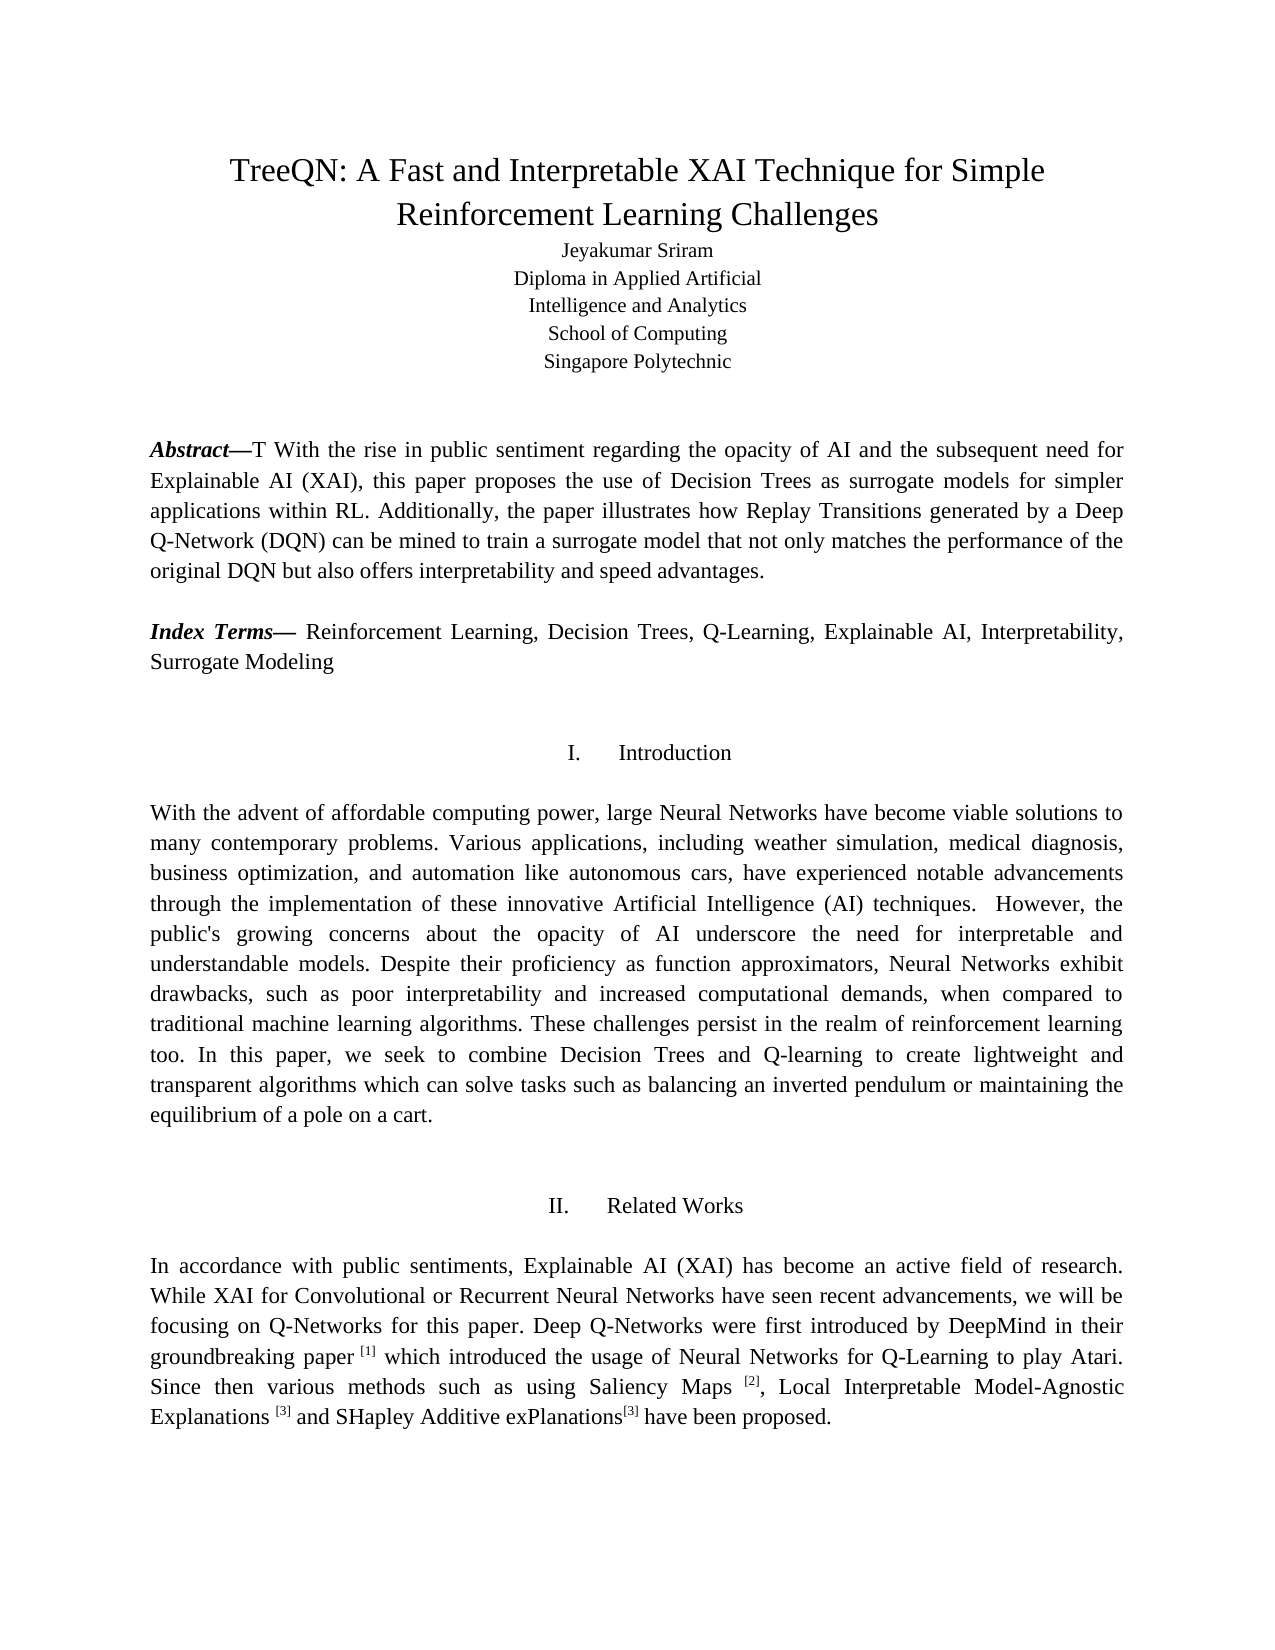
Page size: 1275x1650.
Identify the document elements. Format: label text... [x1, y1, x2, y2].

text Singapore Polytechnic [150, 348, 1125, 373]
text Intelligence and Analytics [150, 293, 1125, 317]
text With the advent of affordable computing power, large Neural Networks have become viable solutions to many contemporary problems. Various applications, including weather simulation, medical diagnosis, business optimization, and automation like autonomous cars, have experienced notable advancements through the implementation of these innovative Artificial Intelligence (AI) techniques. However, the public's growing concerns about the opacity of AI underscore the need for interpretable and understandable models. Despite their proficiency as function approximators, Neural Networks exhibit drawbacks, such as poor interpretability and increased computational demands, when compared to traditional machine learning algorithms. These challenges persist in the realm of reinforcement learning too. In this paper, we seek to combine Decision Trees and Q-learning to create lightweight and transparent algorithms which can solve tasks such as balancing an inverted pendulum or maintaining the equilibrium of a pole on a cart. [150, 799, 1125, 1127]
text TreeQN: A Fast and Interpretable XAI Technique for Simple Reinforcement Learning Challenges [150, 150, 1125, 232]
list Introduction [187, 739, 1125, 765]
text Jeyakumar Sriram [150, 238, 1125, 262]
list Related Works [187, 1192, 1125, 1218]
text School of Computing [150, 321, 1125, 345]
text In accordance with public sentiments, Explainable AI (XAI) has become an active field of research. While XAI for Convolutional or Recurrent Neural Networks have seen recent advancements, we will be focusing on Q-Networks for this paper. Deep Q-Networks were first introduced by DeepMind in their groundbreaking paper [1] which introduced the usage of Neural Networks for Q-Learning to play Atari. Since then various methods such as using Saliency Maps [2], Local Interpretable Model-Agnostic Explanations [3] and SHapley Additive exPlanations[3] have been proposed. [150, 1252, 1125, 1429]
text Abstract—T With the rise in public sentiment regarding the opacity of AI and the subsequent need for Explainable AI (XAI), this paper proposes the use of Decision Trees as surrogate models for simpler applications within RL. Additionally, the paper illustrates how Replay Transitions generated by a Deep Q-Network (DQN) can be mined to train a surrogate model that not only matches the performance of the original DQN but also offers interpretability and speed advantages. [150, 437, 1125, 584]
text Index Terms— Reinforcement Learning, Decision Trees, Q-Learning, Explainable AI, Interpretability, Surrogate Modeling [150, 618, 1125, 674]
text Diploma in Applied Artificial [150, 266, 1125, 290]
